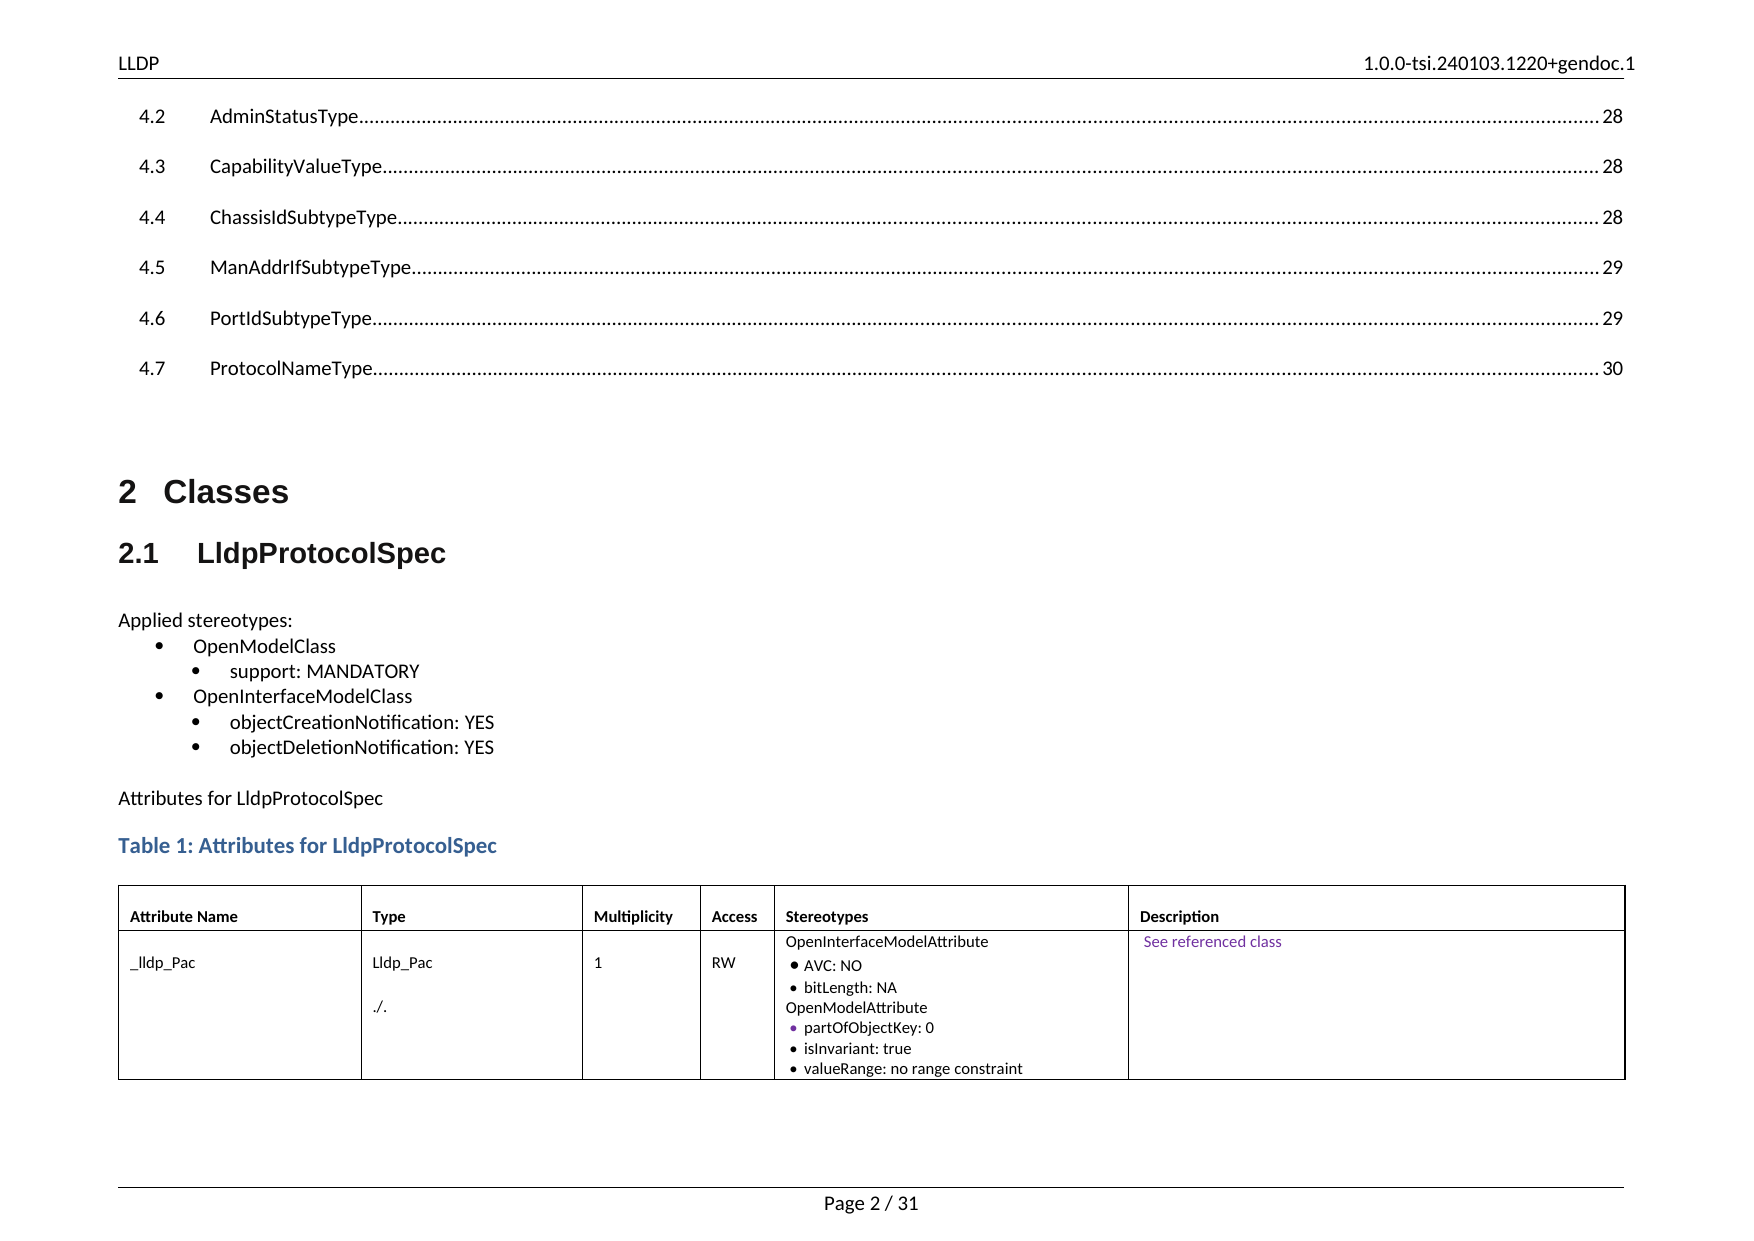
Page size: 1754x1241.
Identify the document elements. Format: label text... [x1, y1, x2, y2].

text Table 1: Attributes for LldpProtocolSpec [118, 832, 1624, 859]
table_cell Lldp_Pac ./. [362, 931, 582, 1079]
table_cell 1 [583, 931, 700, 1079]
list OpenModelClass [156, 633, 1624, 658]
list support: MANDATORY [192, 658, 1624, 684]
subtitle LldpProtocolSpec [118, 536, 1624, 569]
table_header Description [1129, 886, 1624, 930]
table_cell _lldp_Pac [119, 931, 361, 1079]
text Applied stereotypes: [118, 607, 1624, 633]
text Attributes for LldpProtocolSpec [118, 785, 1624, 811]
table_header Access [701, 886, 774, 930]
list OpenInterfaceModelClass [156, 684, 1624, 709]
list objectDeletionNotification: YES [192, 734, 1624, 760]
table_header Stereotypes [775, 886, 1128, 930]
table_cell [775, 931, 1128, 1079]
table_cell RW [701, 931, 774, 1079]
table_header Multiplicity [583, 886, 700, 930]
subtitle Classes [118, 472, 1624, 511]
list objectCreationNotification: YES [192, 709, 1624, 734]
table_header Type [362, 886, 582, 930]
table_header Attribute Name [119, 886, 361, 930]
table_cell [1129, 931, 1624, 1079]
